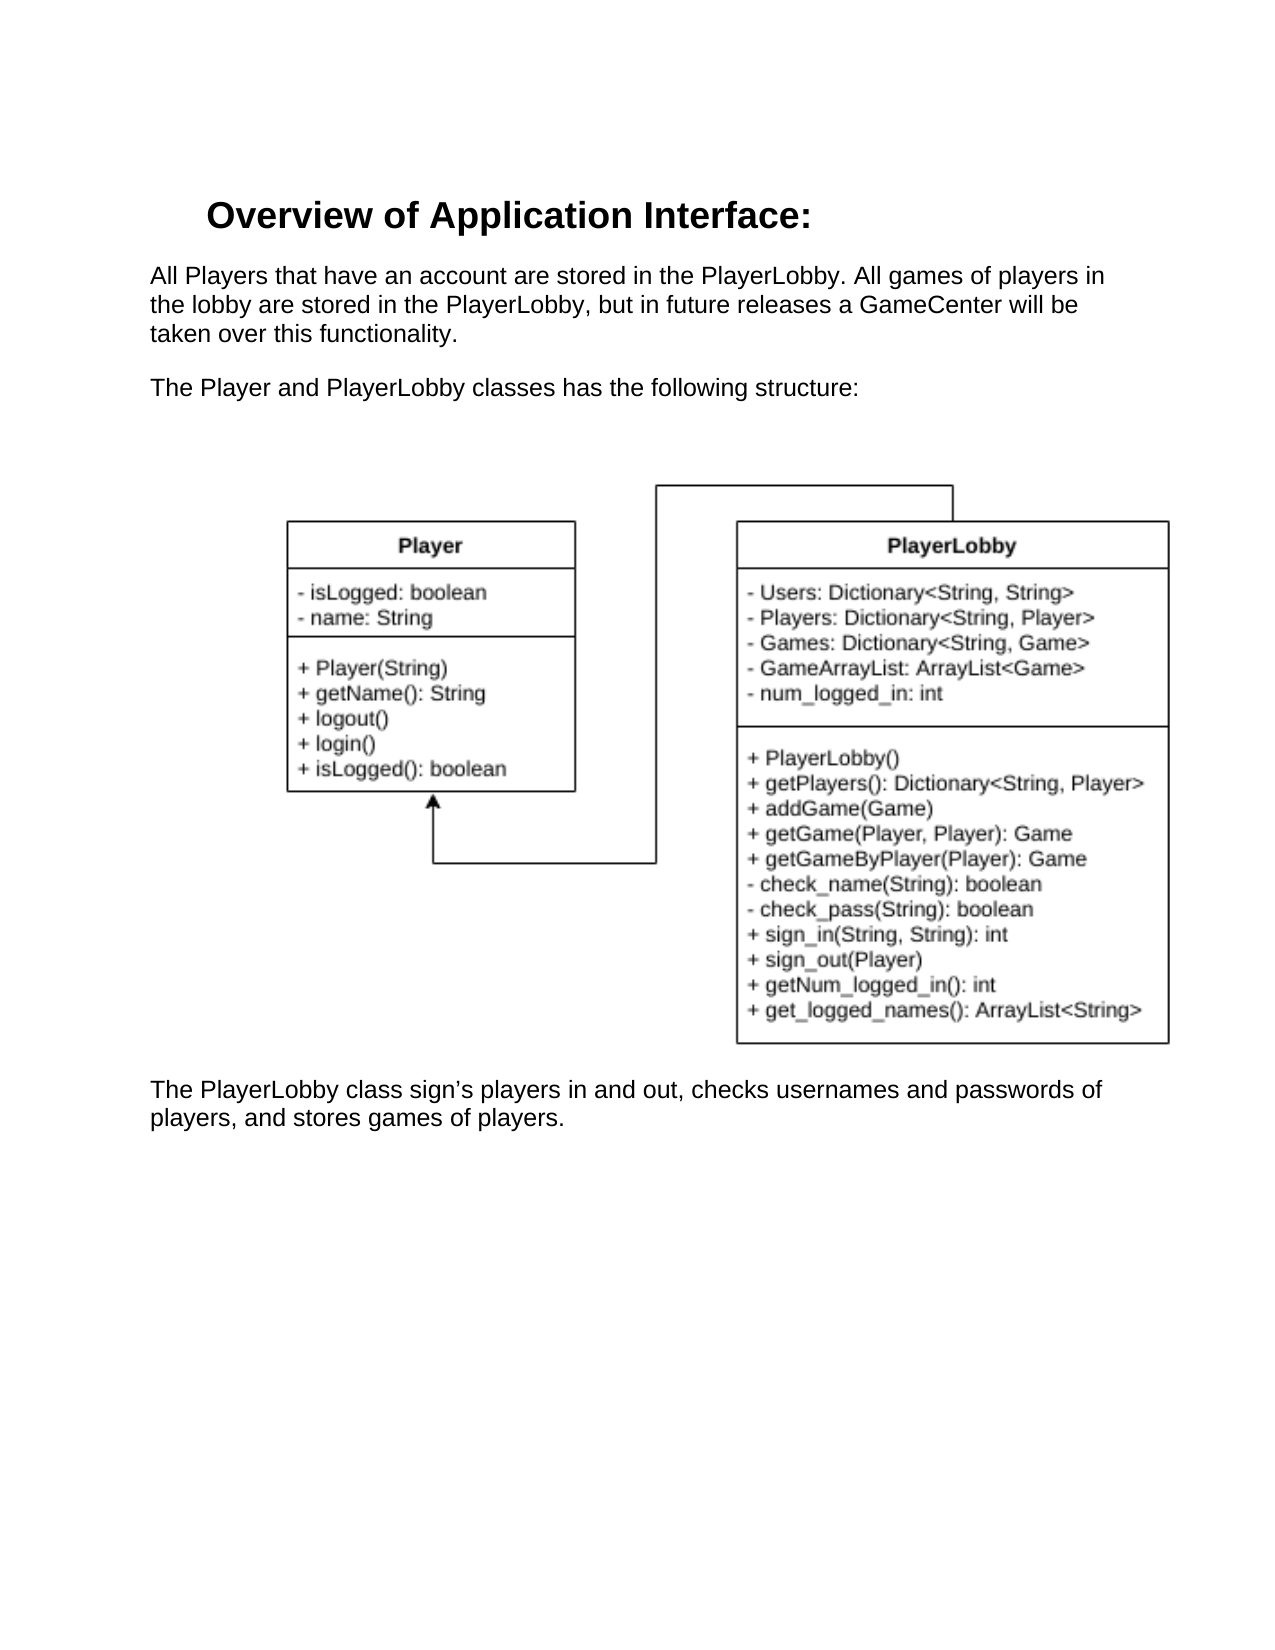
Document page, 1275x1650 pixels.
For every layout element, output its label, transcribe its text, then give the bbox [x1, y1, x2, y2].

text The PlayerLobby class sign’s players in and out, checks usernames and passwords of players, and stores games of players. [150, 1075, 1125, 1132]
picture [206, 451, 1170, 1050]
text The Player and PlayerLobby classes has the following structure: [150, 372, 1125, 401]
text Overview of Application Interface: [206, 193, 1125, 236]
